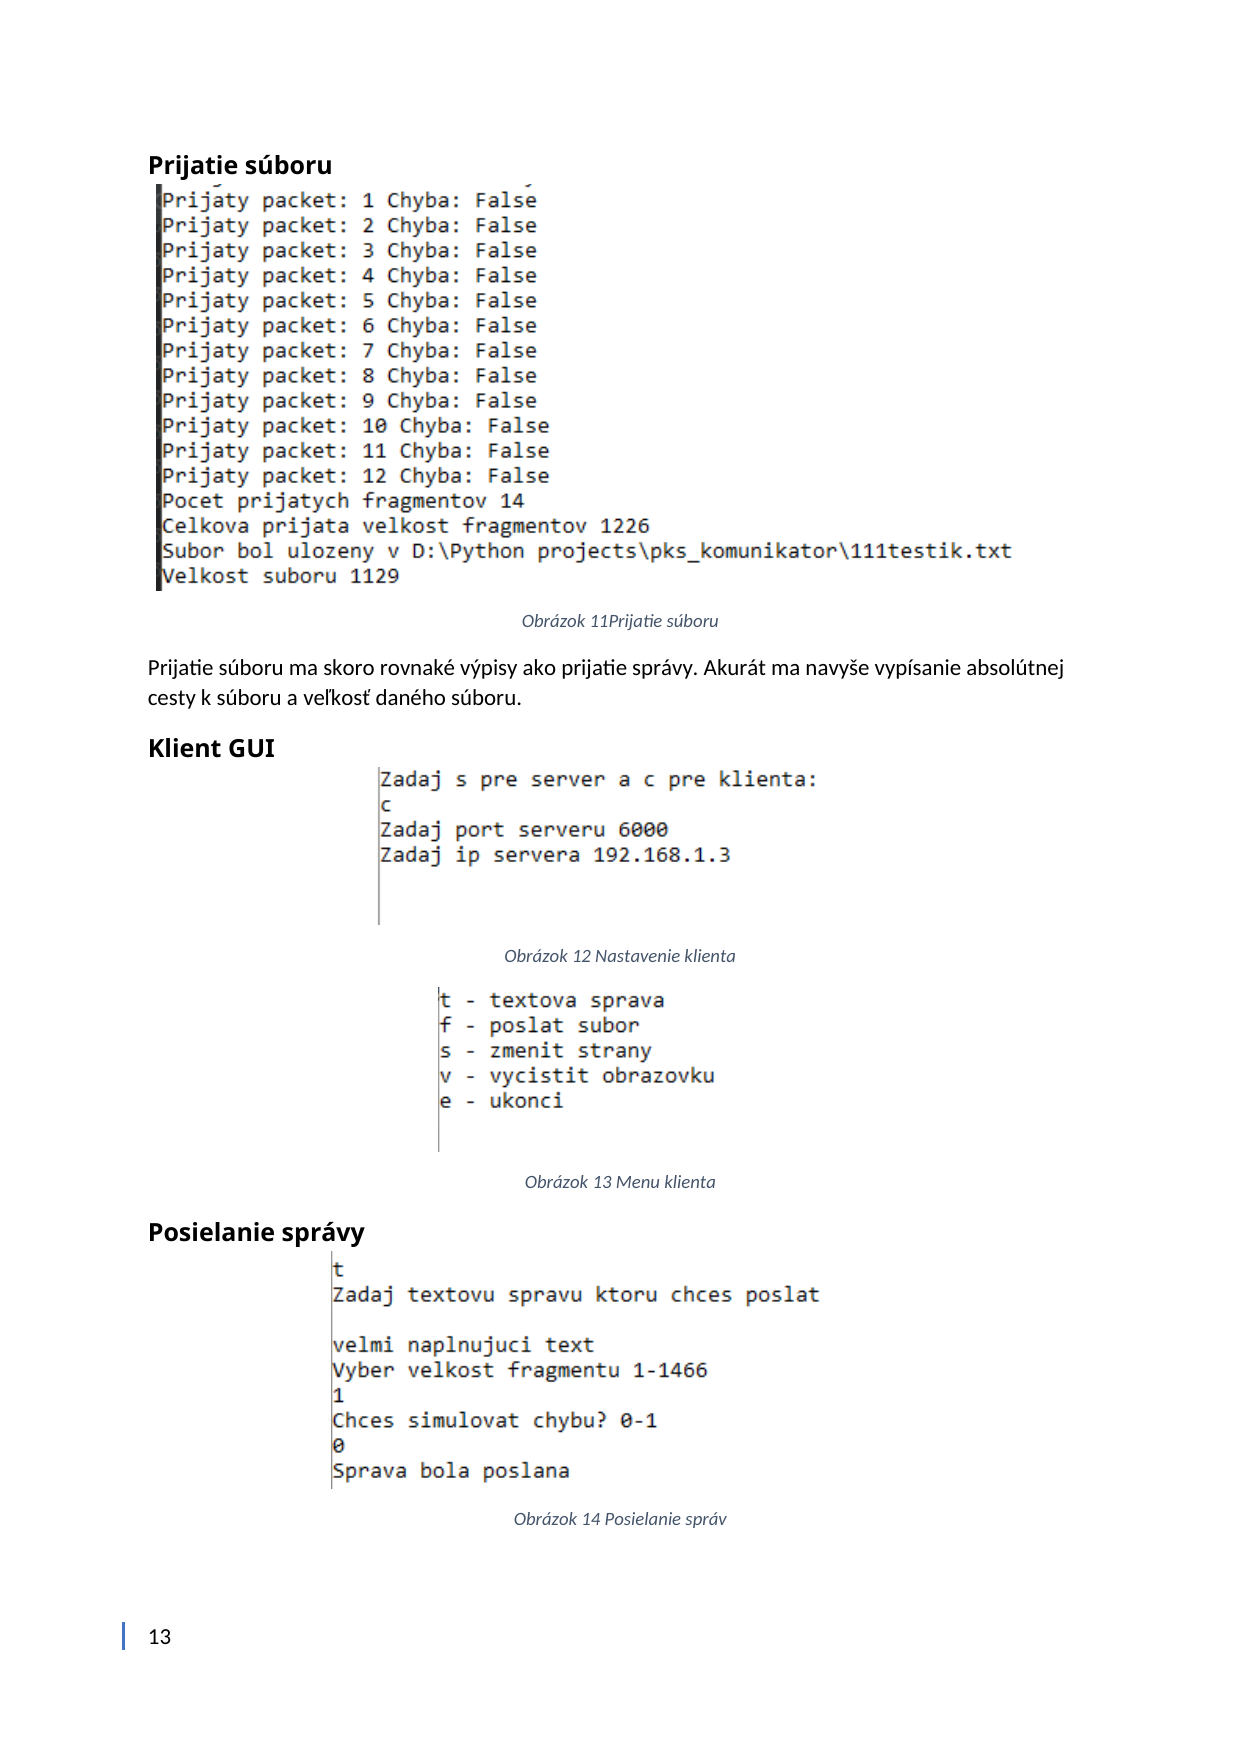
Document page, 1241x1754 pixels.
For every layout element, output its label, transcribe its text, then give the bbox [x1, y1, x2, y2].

picture [331, 1251, 910, 1489]
subtitle Prijatie súboru [148, 148, 1093, 182]
subtitle Klient GUI [148, 730, 1093, 764]
picture [438, 987, 803, 1152]
subtitle Posielanie správy [148, 1214, 1093, 1248]
picture [156, 184, 1085, 591]
text Prijatie súboru ma skoro rovnaké výpisy ako prijatie správy. Akurát ma navyše vypísanie absolútnej cesty k súboru a veľkosť daného súboru. [148, 653, 1093, 711]
picture [377, 767, 863, 925]
